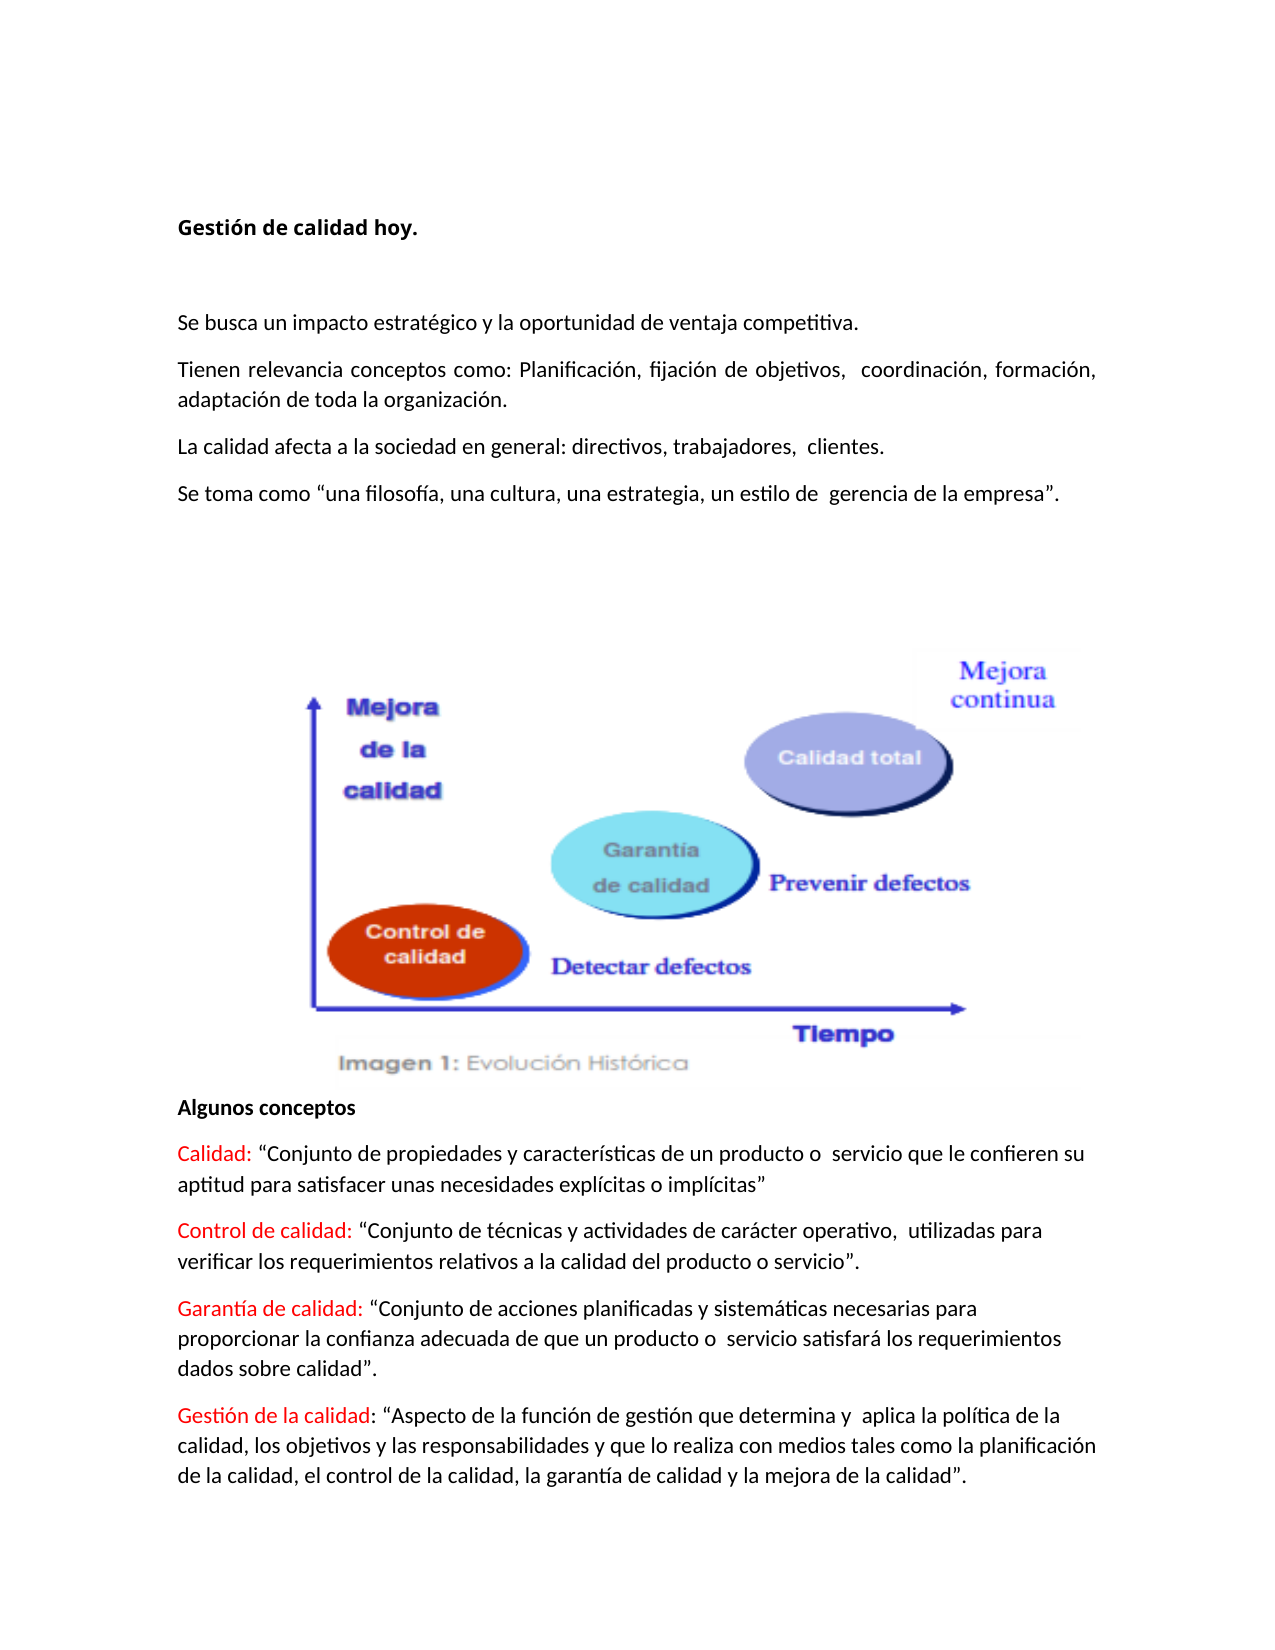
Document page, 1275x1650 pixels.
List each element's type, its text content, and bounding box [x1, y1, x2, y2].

text Control de calidad: “Conjunto de técnicas y actividades de carácter operativo, utilizadas para verificar los requerimientos relativos a la calidad del producto o servicio”. [177, 1217, 1098, 1275]
text Garantía de calidad: “Conjunto de acciones planificadas y sistemáticas necesarias para proporcionar la confianza adecuada de que un producto o servicio satisfará los requerimientos dados sobre calidad”. [177, 1294, 1098, 1382]
text Gestión de calidad hoy. [177, 213, 1098, 242]
text Tienen relevancia conceptos como: Planificación, fijación de objetivos, coordinación, formación, adaptación de toda la organización. [177, 355, 1098, 413]
text La calidad afecta a la sociedad en general: directivos, trabajadores, clientes. [177, 432, 1098, 460]
text Calidad: “Conjunto de propiedades y características de un producto o servicio que le confieren su aptitud para satisfacer unas necesidades explícitas o implícitas” [177, 1139, 1098, 1198]
text Se toma como “una filosofía, una cultura, una estrategia, un estilo de gerencia de la empresa”. [177, 479, 1098, 507]
picture [218, 621, 1082, 1090]
text Algunos conceptos [177, 809, 1098, 1121]
text Gestión de la calidad: “Aspecto de la función de gestión que determina y aplica la política de la calidad, los objetivos y las responsabilidades y que lo realiza con medios tales como la planificación de la calidad, el control de la calidad, la garantía de calidad y la mejora de la calidad”. [177, 1401, 1098, 1489]
text Se busca un impacto estratégico y la oportunidad de ventaja competitiva. [177, 308, 1098, 336]
